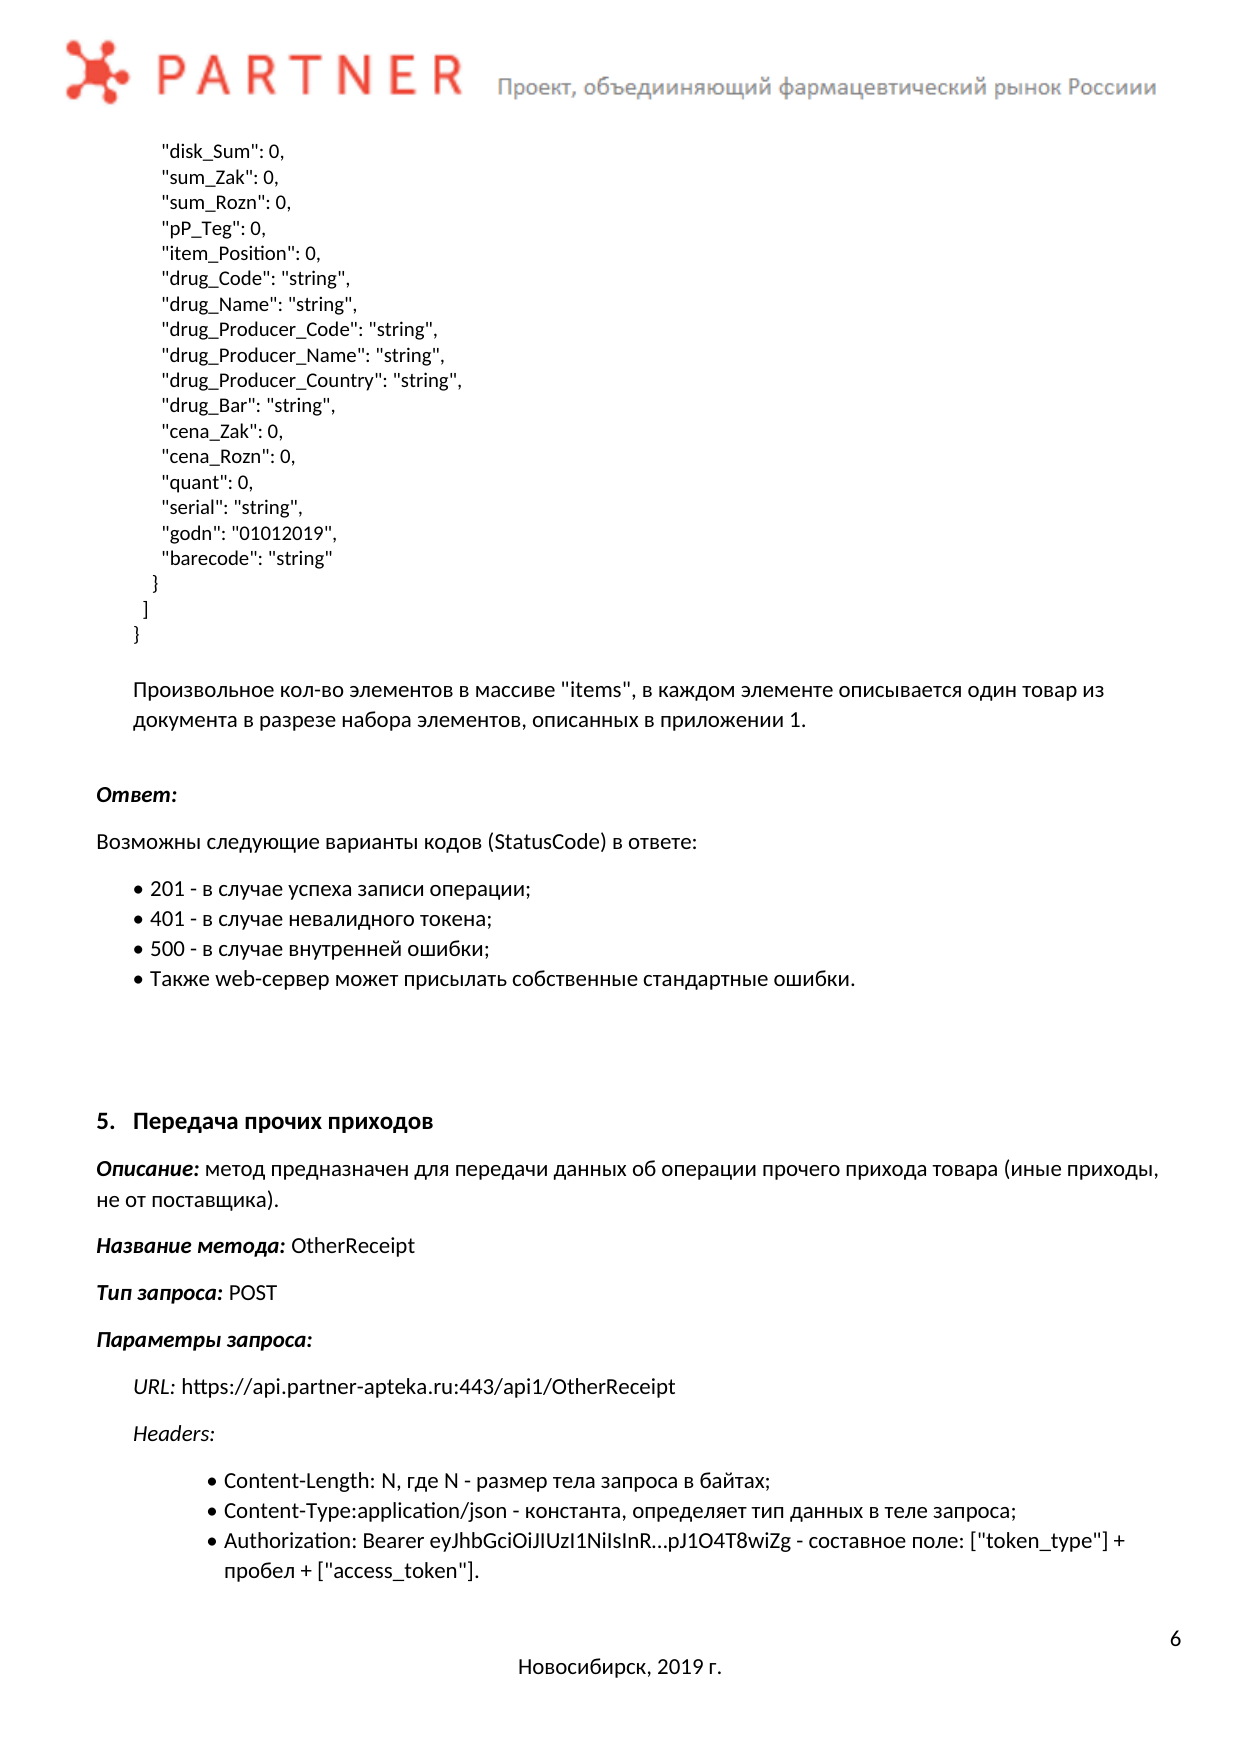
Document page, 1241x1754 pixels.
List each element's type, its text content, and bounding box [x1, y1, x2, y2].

picture [59, 35, 1169, 111]
list 500 - в случае внутренней ошибки; [132, 934, 1181, 962]
list Передача прочих приходов [96, 1105, 1181, 1135]
list Authorization: Bearer eyJhbGciOiJIUzI1NiIsInR…pJ1O4T8wiZg - составное поле: ["token_type"] + пробел + ["access_token"]. [206, 1526, 1181, 1584]
text Название метода: OtherReceipt [96, 1232, 1181, 1259]
text Описание: метод предназначен для передачи данных об операции прочего прихода товара (иные приходы, не от поставщика). [96, 1154, 1181, 1213]
text Произвольное кол-во элементов в массиве "items", в каждом элементе описывается один товар из документа в разрезе набора элементов, описанных в приложении 1. [133, 675, 1181, 733]
text "pP_Teg": 0, [133, 215, 1181, 240]
list 201 - в случае успеха записи операции; [132, 874, 1181, 902]
text Тип запроса: POST [96, 1278, 1181, 1306]
text } [133, 571, 1181, 596]
text "sum_Zak": 0, [133, 164, 1181, 189]
text "disk_Sum": 0, [133, 138, 1181, 164]
text "cena_Rozn": 0, [133, 443, 1181, 469]
list 401 - в случае невалидного токена; [132, 904, 1181, 932]
text } [133, 621, 1181, 647]
text "barecode": "string" [133, 545, 1181, 571]
text URL: https://api.partner-apteka.ru:443/api1/OtherReceipt [133, 1372, 1181, 1400]
text "item_Position": 0, [133, 240, 1181, 266]
text "drug_Bar": "string", [133, 393, 1181, 418]
text "drug_Producer_Code": "string", [133, 316, 1181, 342]
text "cena_Zak": 0, [133, 418, 1181, 443]
list Content-Length: N, где N - размер тела запроса в байтах; [206, 1466, 1181, 1494]
text "drug_Code": "string", [133, 266, 1181, 291]
text ] [133, 596, 1181, 621]
text "drug_Producer_Country": "string", [133, 367, 1181, 393]
list Content-Type:application/json - константа, определяет тип данных в теле запроса; [206, 1496, 1181, 1524]
text Ответ: [96, 780, 1181, 808]
text "drug_Producer_Name": "string", [133, 342, 1181, 367]
text "godn": "01012019", [133, 520, 1181, 545]
text "drug_Name": "string", [133, 291, 1181, 316]
list Также web-сервер может присылать собственные стандартные ошибки. [132, 964, 1181, 992]
text "quant": 0, [133, 469, 1181, 494]
text Headers: [133, 1419, 1181, 1447]
text Возможны следующие варианты кодов (StatusCode) в ответе: [96, 827, 1181, 855]
text "sum_Rozn": 0, [133, 189, 1181, 215]
text Параметры запроса: [96, 1325, 1181, 1353]
text "serial": "string", [133, 494, 1181, 520]
